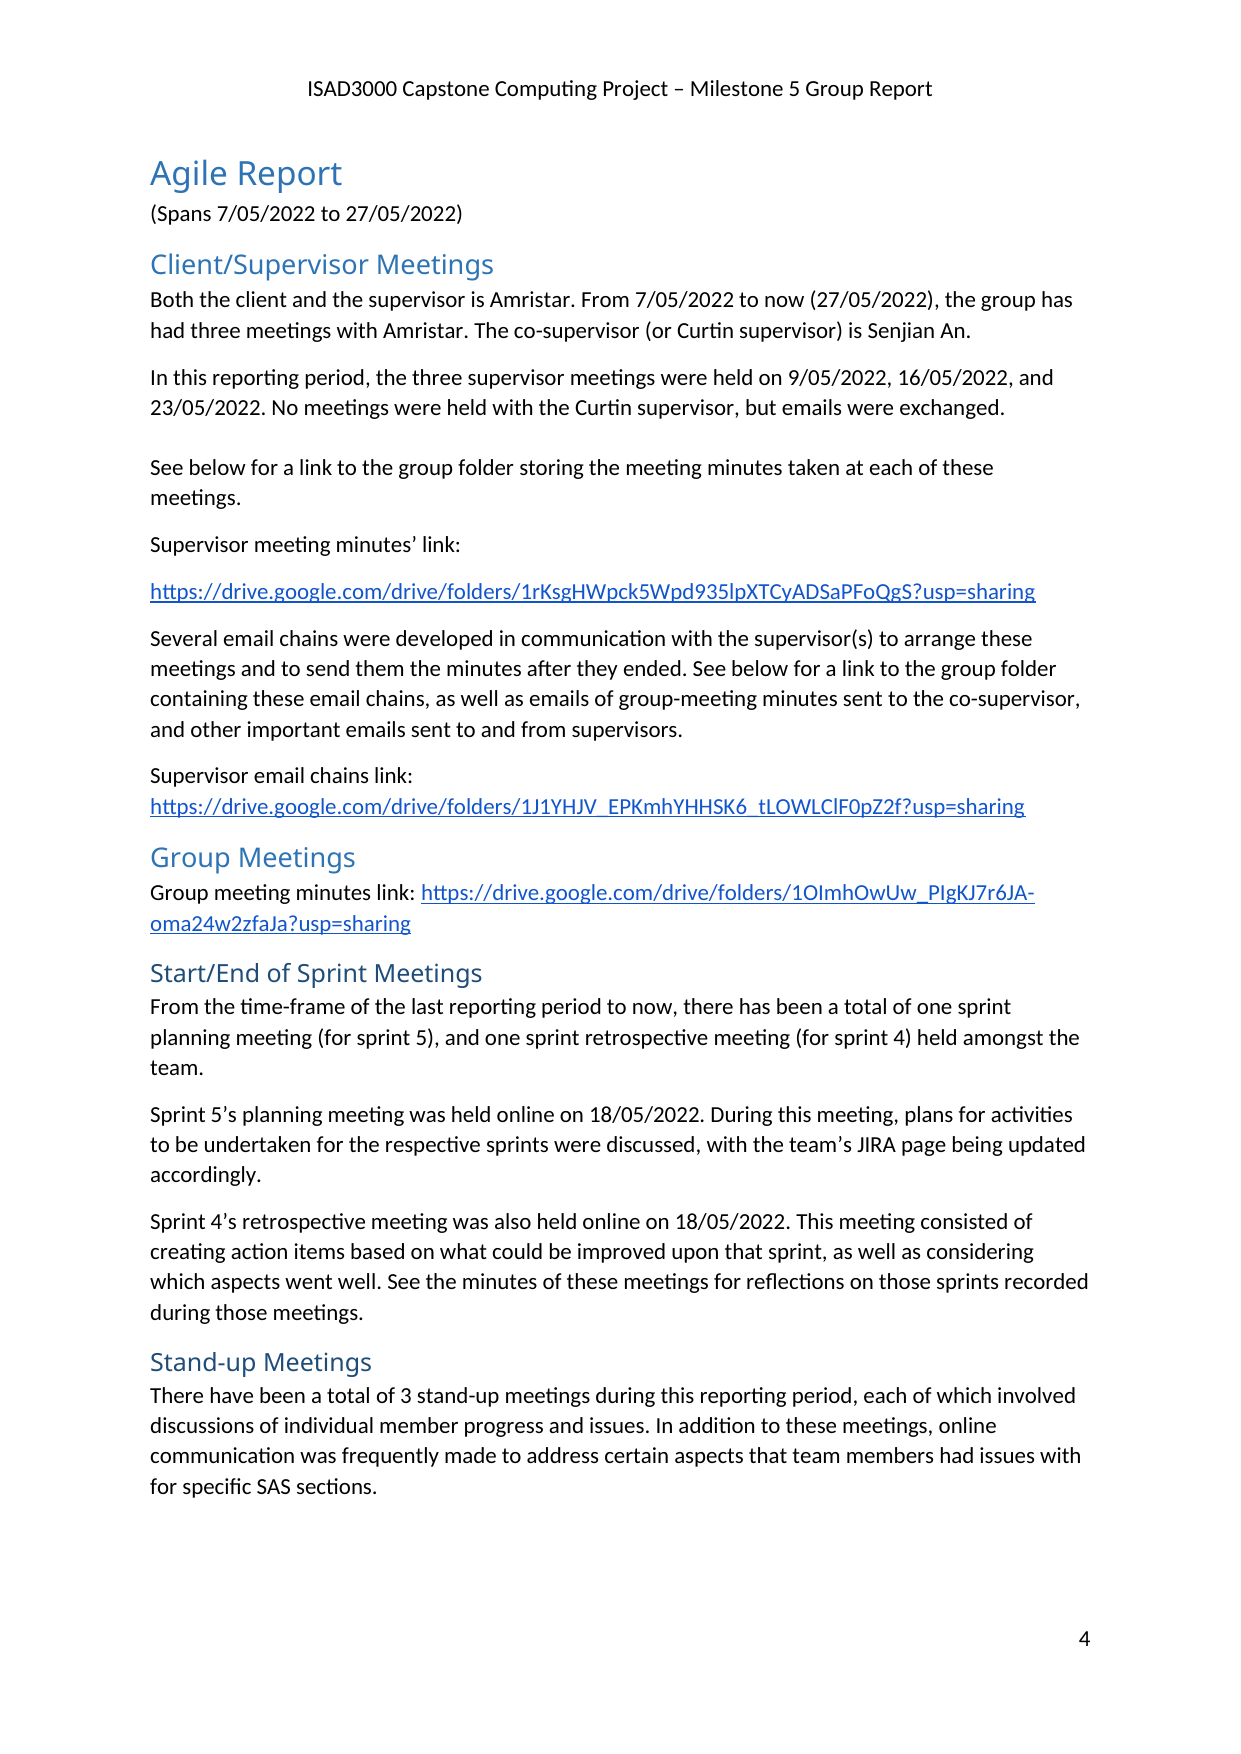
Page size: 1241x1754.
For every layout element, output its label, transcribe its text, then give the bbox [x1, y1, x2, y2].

text Sprint 5’s planning meeting was held online on 18/05/2022. During this meeting, plans for activities to be undertaken for the respective sprints were discussed, with the team’s JIRA page being updated accordingly. [150, 1100, 1090, 1188]
text https://drive.google.com/drive/folders/1rKsgHWpck5Wpd935lpXTCyADSaPFoQgS?usp=sharing [150, 577, 1090, 605]
subtitle Start/End of Sprint Meetings [150, 956, 1090, 990]
text Both the client and the supervisor is Amristar. From 7/05/2022 to now (27/05/2022), the group has had three meetings with Amristar. The co-supervisor (or Curtin supervisor) is Senjian An. [150, 286, 1090, 344]
text Sprint 4’s retrospective meeting was also held online on 18/05/2022. This meeting consisted of creating action items based on what could be improved upon that sprint, as well as considering which aspects went well. See the minutes of these meetings for reflections on those sprints recorded during those meetings. [150, 1207, 1090, 1326]
text From the time-frame of the last reporting period to now, there has been a total of one sprint planning meeting (for sprint 5), and one sprint retrospective meeting (for sprint 4) held amongst the team. [150, 992, 1090, 1081]
text Supervisor meeting minutes’ link: [150, 530, 1090, 558]
text (Spans 7/05/2022 to 27/05/2022) [150, 199, 1090, 227]
text Group meeting minutes link: https://drive.google.com/drive/folders/1OImhOwUw_PIgKJ7r6JA-oma24w2zfaJa?usp=sharing [150, 878, 1090, 937]
text In this reporting period, the three supervisor meetings were held on 9/05/2022, 16/05/2022, and 23/05/2022. No meetings were held with the Curtin supervisor, but emails were exchanged. See below for a link to the group folder storing the meeting minutes taken at each of these meetings. [150, 363, 1090, 512]
subtitle Group Meetings [150, 839, 1090, 876]
subtitle Agile Report [150, 150, 1090, 195]
subtitle Stand-up Meetings [150, 1344, 1090, 1378]
text There have been a total of 3 stand-up meetings during this reporting period, each of which involved discussions of individual member progress and issues. In addition to these meetings, online communication was frequently made to address certain aspects that team members had issues with for specific SAS sections. [150, 1381, 1090, 1500]
subtitle Client/Supervisor Meetings [150, 246, 1090, 283]
text Several email chains were developed in communication with the supervisor(s) to arrange these meetings and to send them the minutes after they ended. See below for a link to the group folder containing these email chains, as well as emails of group-meeting minutes sent to the co-supervisor, and other important emails sent to and from supervisors. [150, 624, 1090, 743]
text Supervisor email chains link: https://drive.google.com/drive/folders/1J1YHJV_EPKmhYHHSK6_tLOWLClF0pZ2f?usp=sharing [150, 762, 1090, 820]
